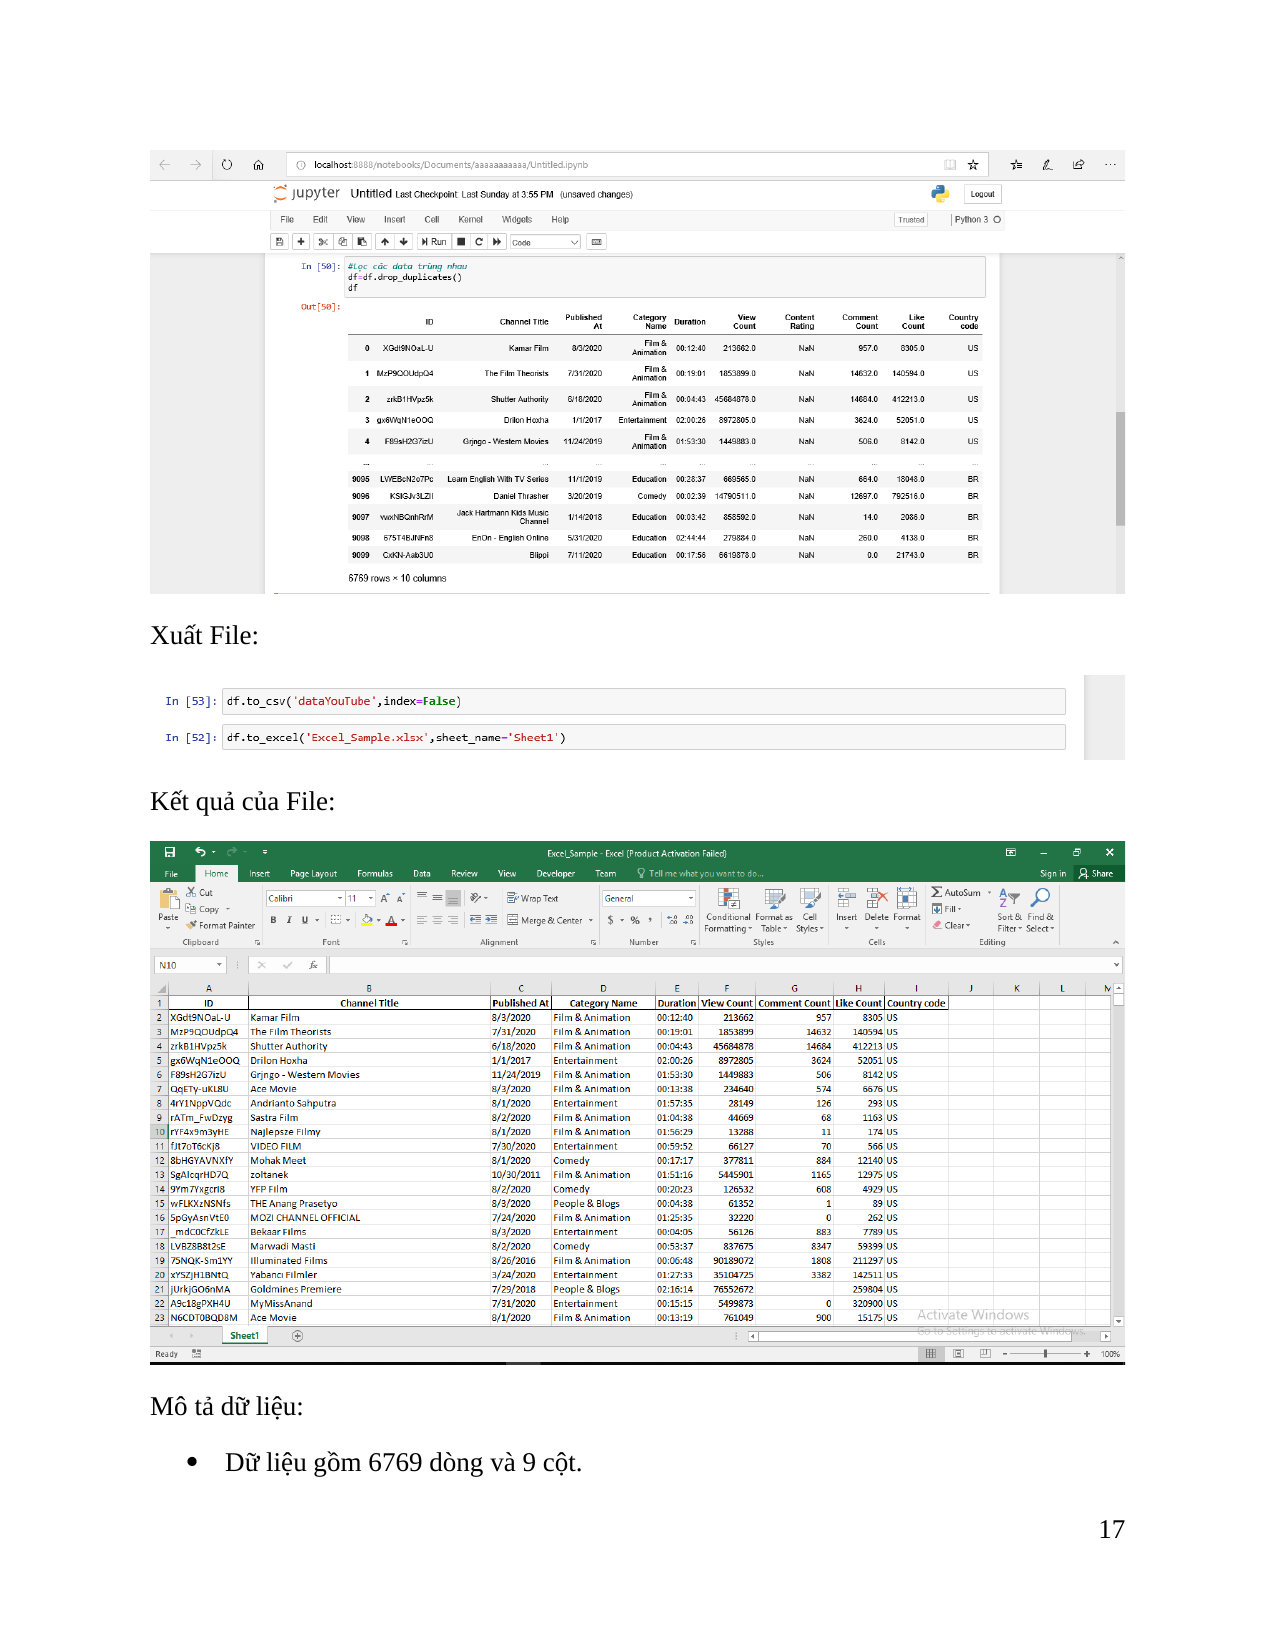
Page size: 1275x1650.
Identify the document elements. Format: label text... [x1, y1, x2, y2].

picture [150, 841, 1125, 1365]
picture [150, 150, 1125, 594]
picture [150, 675, 1125, 760]
text Kết quả của File: [150, 785, 1125, 816]
list Dữ liệu gồm 6769 dòng và 9 cột. [187, 1446, 1125, 1478]
text Mô tả dữ liệu: [150, 1390, 1125, 1421]
text Xuất File: [150, 619, 1125, 650]
